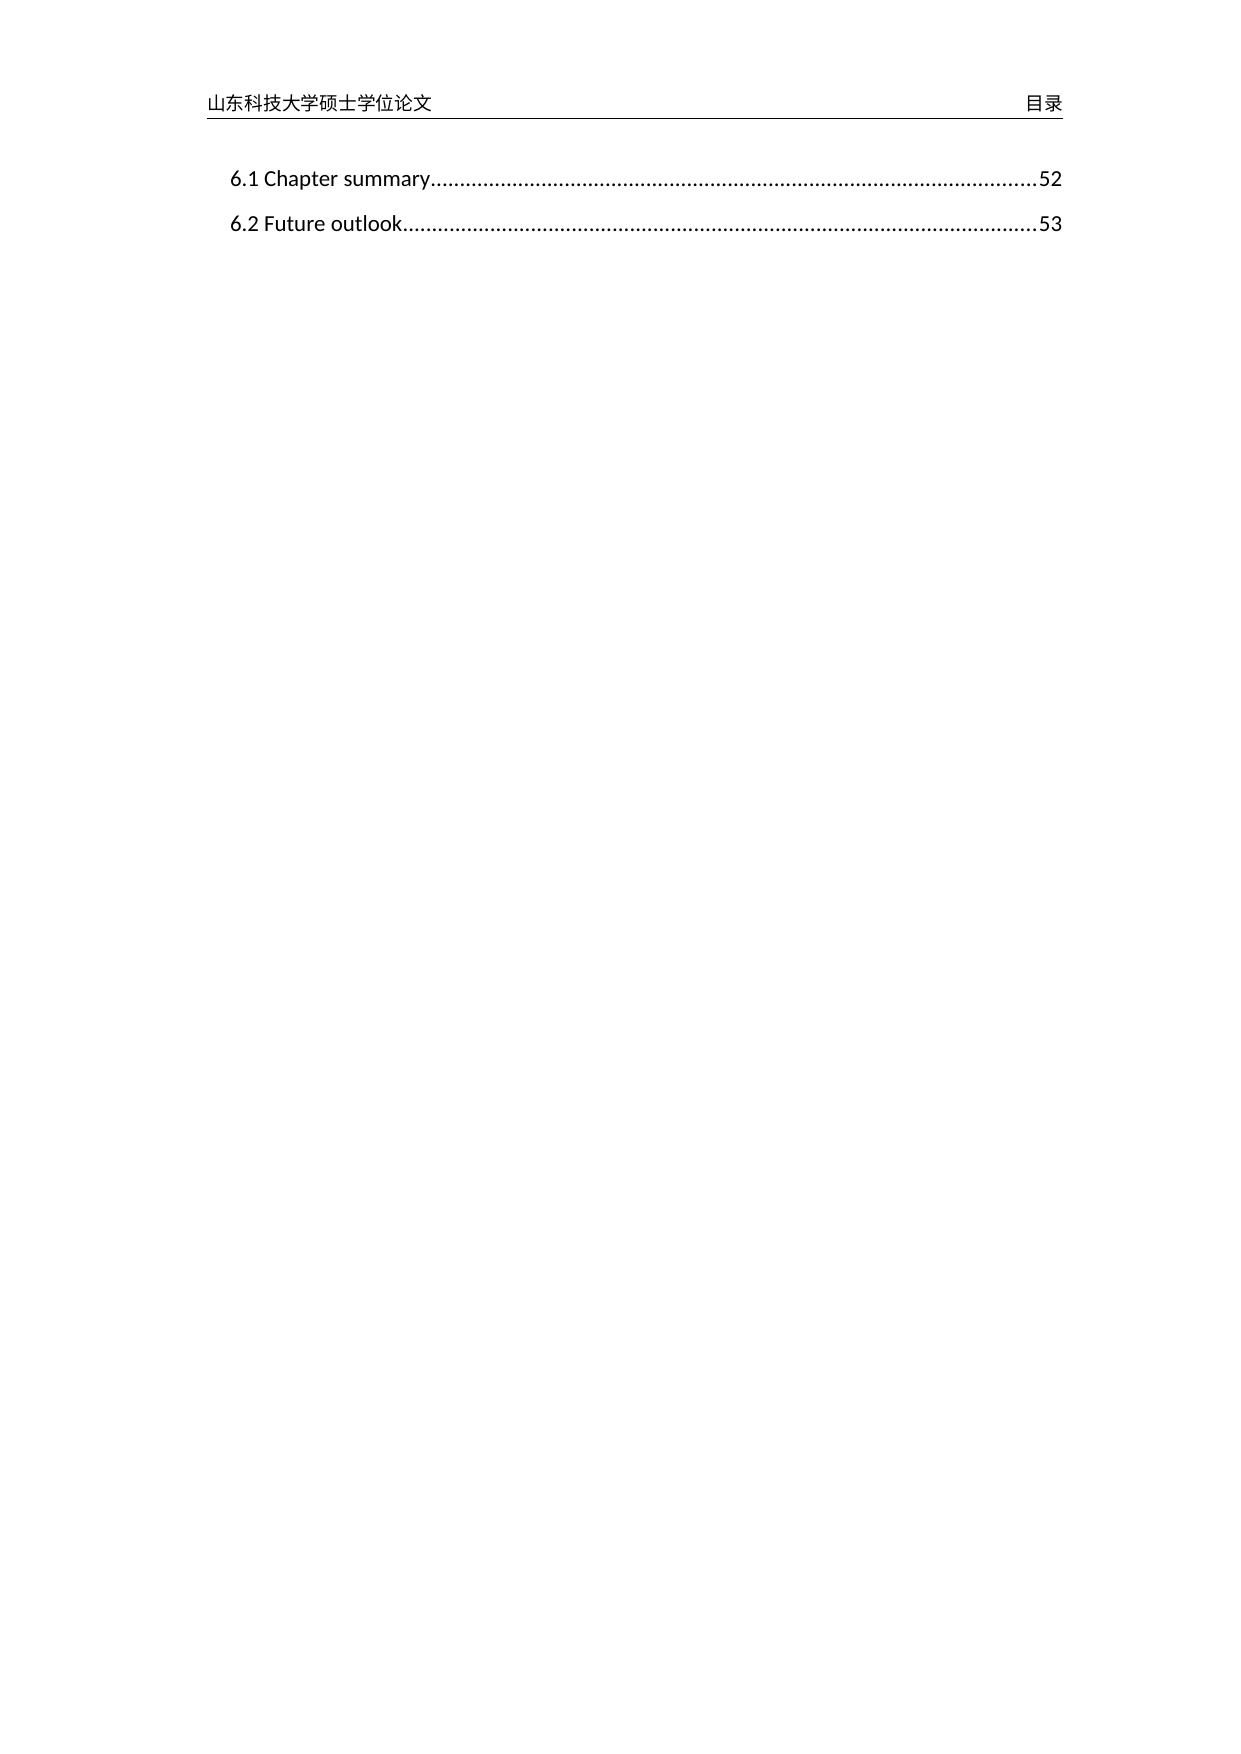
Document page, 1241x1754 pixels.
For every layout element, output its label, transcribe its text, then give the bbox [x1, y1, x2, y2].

text 6.1 Chapter summary 52 [230, 162, 1063, 194]
text 6.2 Future outlook 53 [230, 207, 1063, 239]
